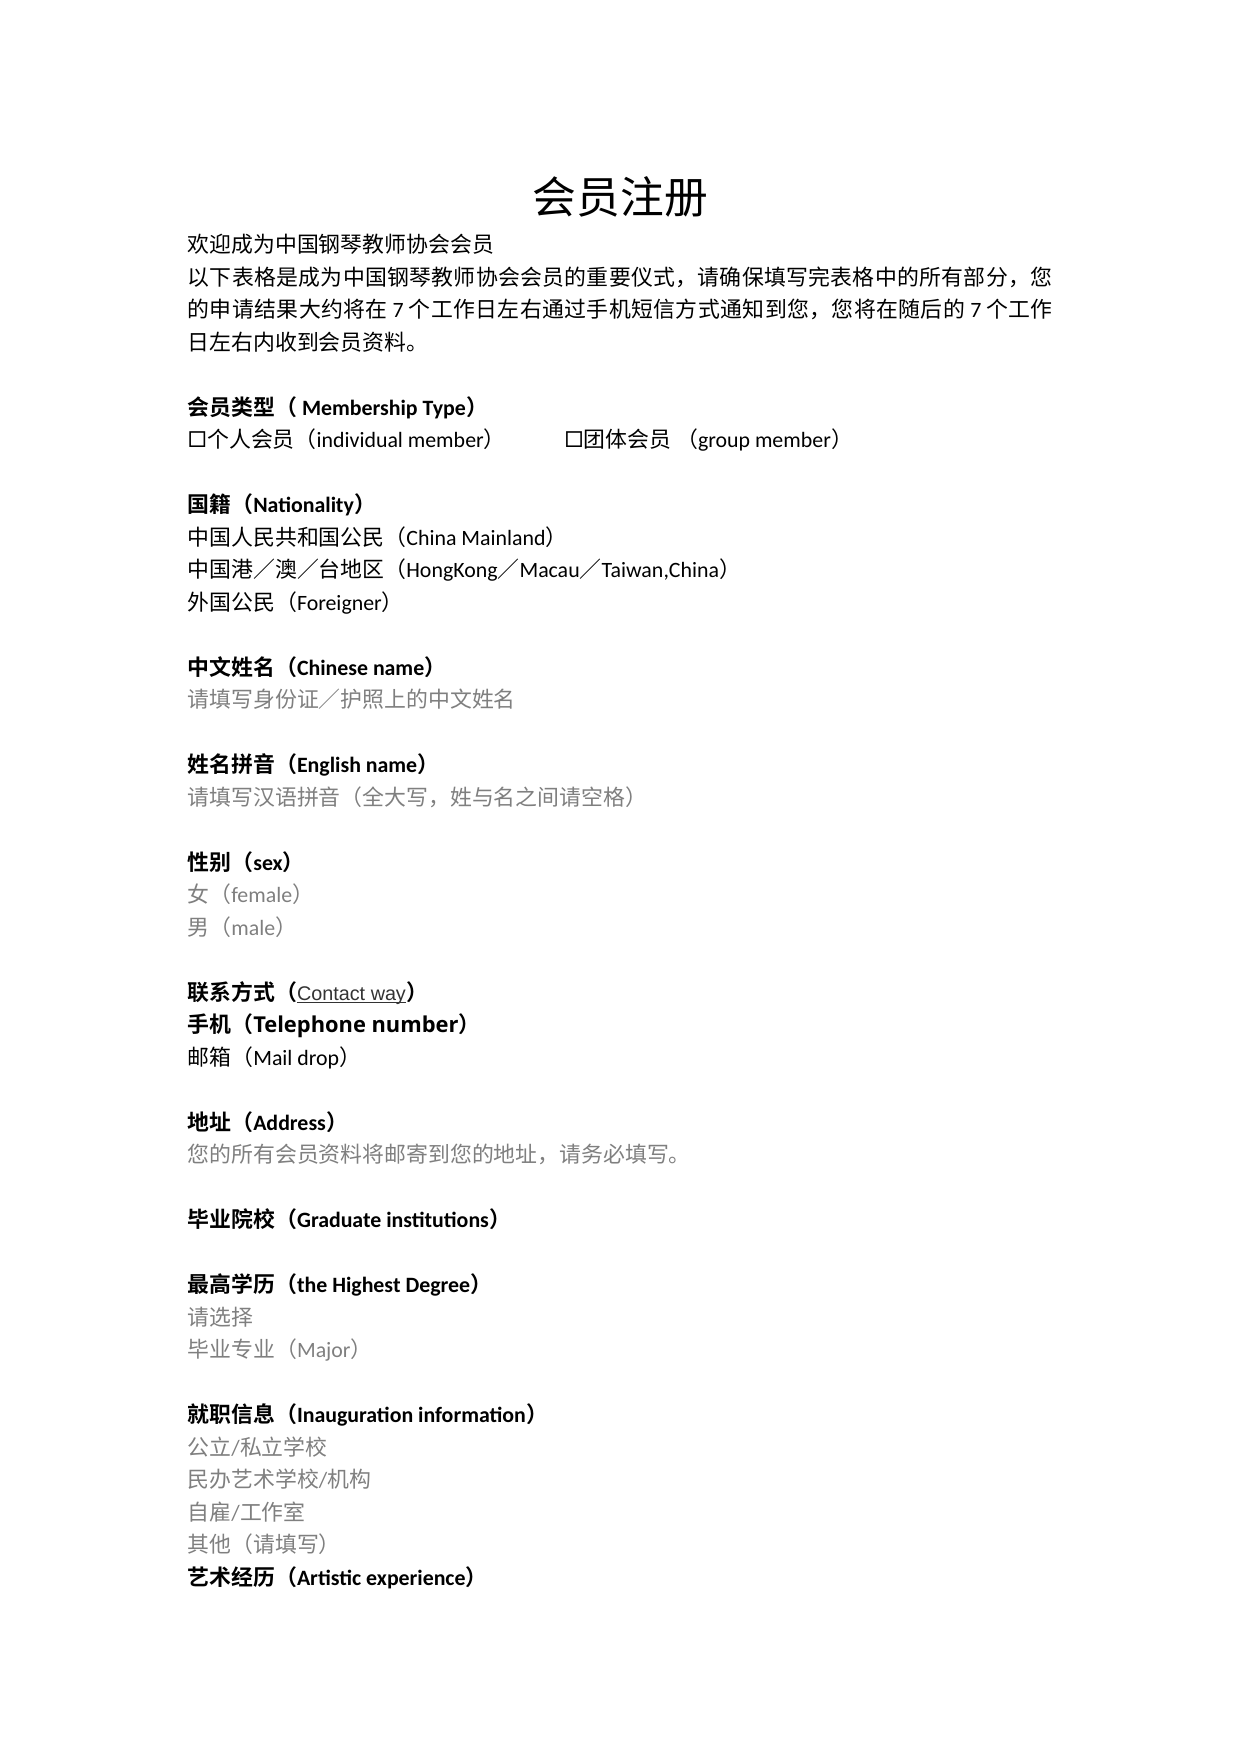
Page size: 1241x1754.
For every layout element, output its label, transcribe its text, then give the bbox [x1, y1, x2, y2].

text 男（male） [187, 909, 1053, 942]
text 邮箱（Mail drop） [187, 1039, 1053, 1072]
text 艺术经历（Artistic experience） [187, 1559, 1053, 1592]
text 中国港／澳／台地区（HongKong／Macau／Taiwan,China） [187, 552, 1053, 584]
text 毕业院校（Graduate institutions） [187, 1202, 1053, 1234]
text 自雇/工作室 [187, 1494, 1053, 1527]
text 就职信息（Inauguration information） [187, 1397, 1053, 1429]
text 姓名拼音（English name） [187, 747, 1053, 779]
text 国籍（Nationality） [187, 487, 1053, 519]
text 性别（sex） [187, 844, 1053, 877]
text 手机（Telephone number） [187, 1007, 1053, 1039]
text 中文姓名（Chinese name） [187, 649, 1053, 682]
text 地址（Address） [187, 1104, 1053, 1137]
text 女（female） [187, 877, 1053, 909]
text 其他（请填写） [187, 1527, 1053, 1559]
text 联系方式（Contact way） [187, 974, 1053, 1007]
text 个人会员（individual member） 团体会员 （group member） [187, 422, 1053, 454]
text 请选择 [187, 1299, 1053, 1332]
text 民办艺术学校/机构 [187, 1462, 1053, 1494]
text 公立/私立学校 [187, 1429, 1053, 1462]
text 外国公民（Foreigner） [187, 584, 1053, 617]
text 会员类型（ Membership Type） [187, 389, 1053, 422]
text 最高学历（the Highest Degree） [187, 1267, 1053, 1299]
text 请填写汉语拼音（全大写，姓与名之间请空格） [187, 779, 1053, 812]
text 请填写身份证／护照上的中文姓名 [187, 682, 1053, 714]
text 您的所有会员资料将邮寄到您的地址，请务必填写。 [187, 1137, 1053, 1169]
text 欢迎成为中国钢琴教师协会会员 [187, 227, 1053, 259]
subtitle 会员注册 [187, 162, 1053, 227]
text 以下表格是成为中国钢琴教师协会会员的重要仪式，请确保填写完表格中的所有部分，您的申请结果大约将在7个工作日左右通过手机短信方式通知到您，您将在随后的7个工作日左右内收到会员资料。 [187, 259, 1053, 357]
text 毕业专业（Major） [187, 1332, 1053, 1364]
text 中国人民共和国公民（China Mainland） [187, 519, 1053, 552]
